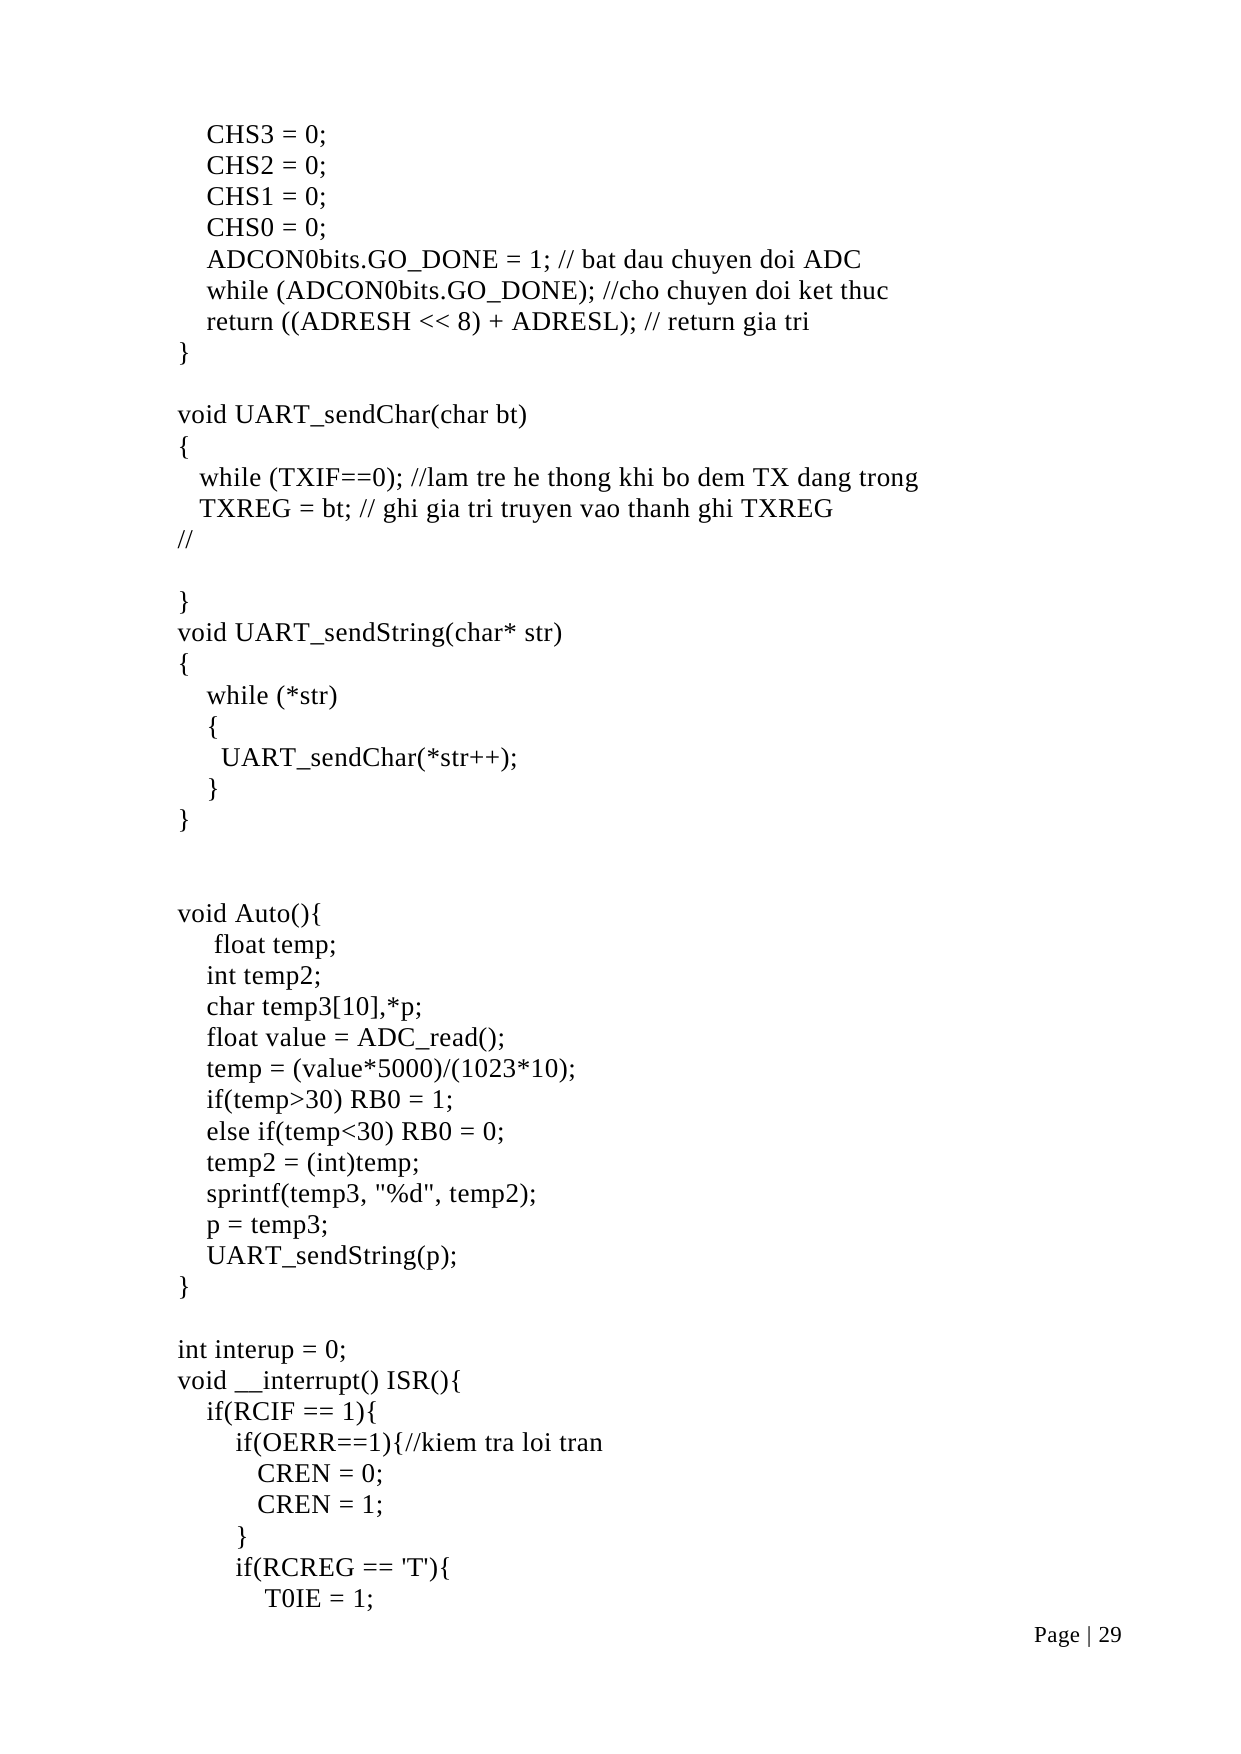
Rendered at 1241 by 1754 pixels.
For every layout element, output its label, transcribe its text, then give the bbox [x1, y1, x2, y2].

text if(temp>30) RB0 = 1; [177, 1084, 1122, 1115]
text int temp2; [177, 959, 1122, 990]
text return ((ADRESH << 8) + ADRESL); // return gia tri [177, 305, 1122, 336]
text UART_sendChar(*str++); [177, 741, 1122, 772]
text sprintf(temp3, "%d", temp2); [177, 1177, 1122, 1208]
text if(RCREG == 'T'){ [177, 1551, 1122, 1582]
text ADCON0bits.GO_DONE = 1; // bat dau chuyen doi ADC [177, 243, 1122, 274]
text CHS3 = 0; [177, 118, 1122, 149]
text } [177, 1271, 1122, 1302]
text void __interrupt() ISR(){ [177, 1364, 1122, 1395]
text temp = (value*5000)/(1023*10); [177, 1052, 1122, 1084]
text CREN = 1; [177, 1488, 1122, 1520]
text } [177, 336, 1122, 367]
text char temp3[10],*p; [177, 990, 1122, 1021]
text while (TXIF==0); //lam tre he thong khi bo dem TX dang trong [177, 461, 1122, 492]
text } [177, 772, 1122, 803]
text CHS2 = 0; [177, 149, 1122, 180]
text if(RCIF == 1){ [177, 1395, 1122, 1426]
text void UART_sendChar(char bt) [177, 398, 1122, 429]
text { [177, 710, 1122, 741]
text } [177, 1520, 1122, 1551]
text while (*str) [177, 679, 1122, 710]
text int interup = 0; [177, 1333, 1122, 1364]
text CHS1 = 0; [177, 180, 1122, 212]
text UART_sendString(p); [177, 1239, 1122, 1271]
text { [177, 648, 1122, 679]
text while (ADCON0bits.GO_DONE); //cho chuyen doi ket thuc [177, 274, 1122, 305]
text float value = ADC_read(); [177, 1021, 1122, 1052]
text CREN = 0; [177, 1457, 1122, 1488]
text temp2 = (int)temp; [177, 1146, 1122, 1177]
text p = temp3; [177, 1208, 1122, 1239]
text void Auto(){ [177, 897, 1122, 928]
text if(OERR==1){//kiem tra loi tran [177, 1426, 1122, 1457]
text T0IE = 1; [177, 1582, 1122, 1613]
text CHS0 = 0; [177, 212, 1122, 243]
text } [177, 585, 1122, 616]
text void UART_sendString(char* str) [177, 616, 1122, 648]
text { [177, 429, 1122, 461]
text TXREG = bt; // ghi gia tri truyen vao thanh ghi TXREG [177, 492, 1122, 523]
text // [177, 523, 1122, 554]
text else if(temp<30) RB0 = 0; [177, 1115, 1122, 1146]
text float temp; [177, 928, 1122, 959]
text } [177, 803, 1122, 834]
